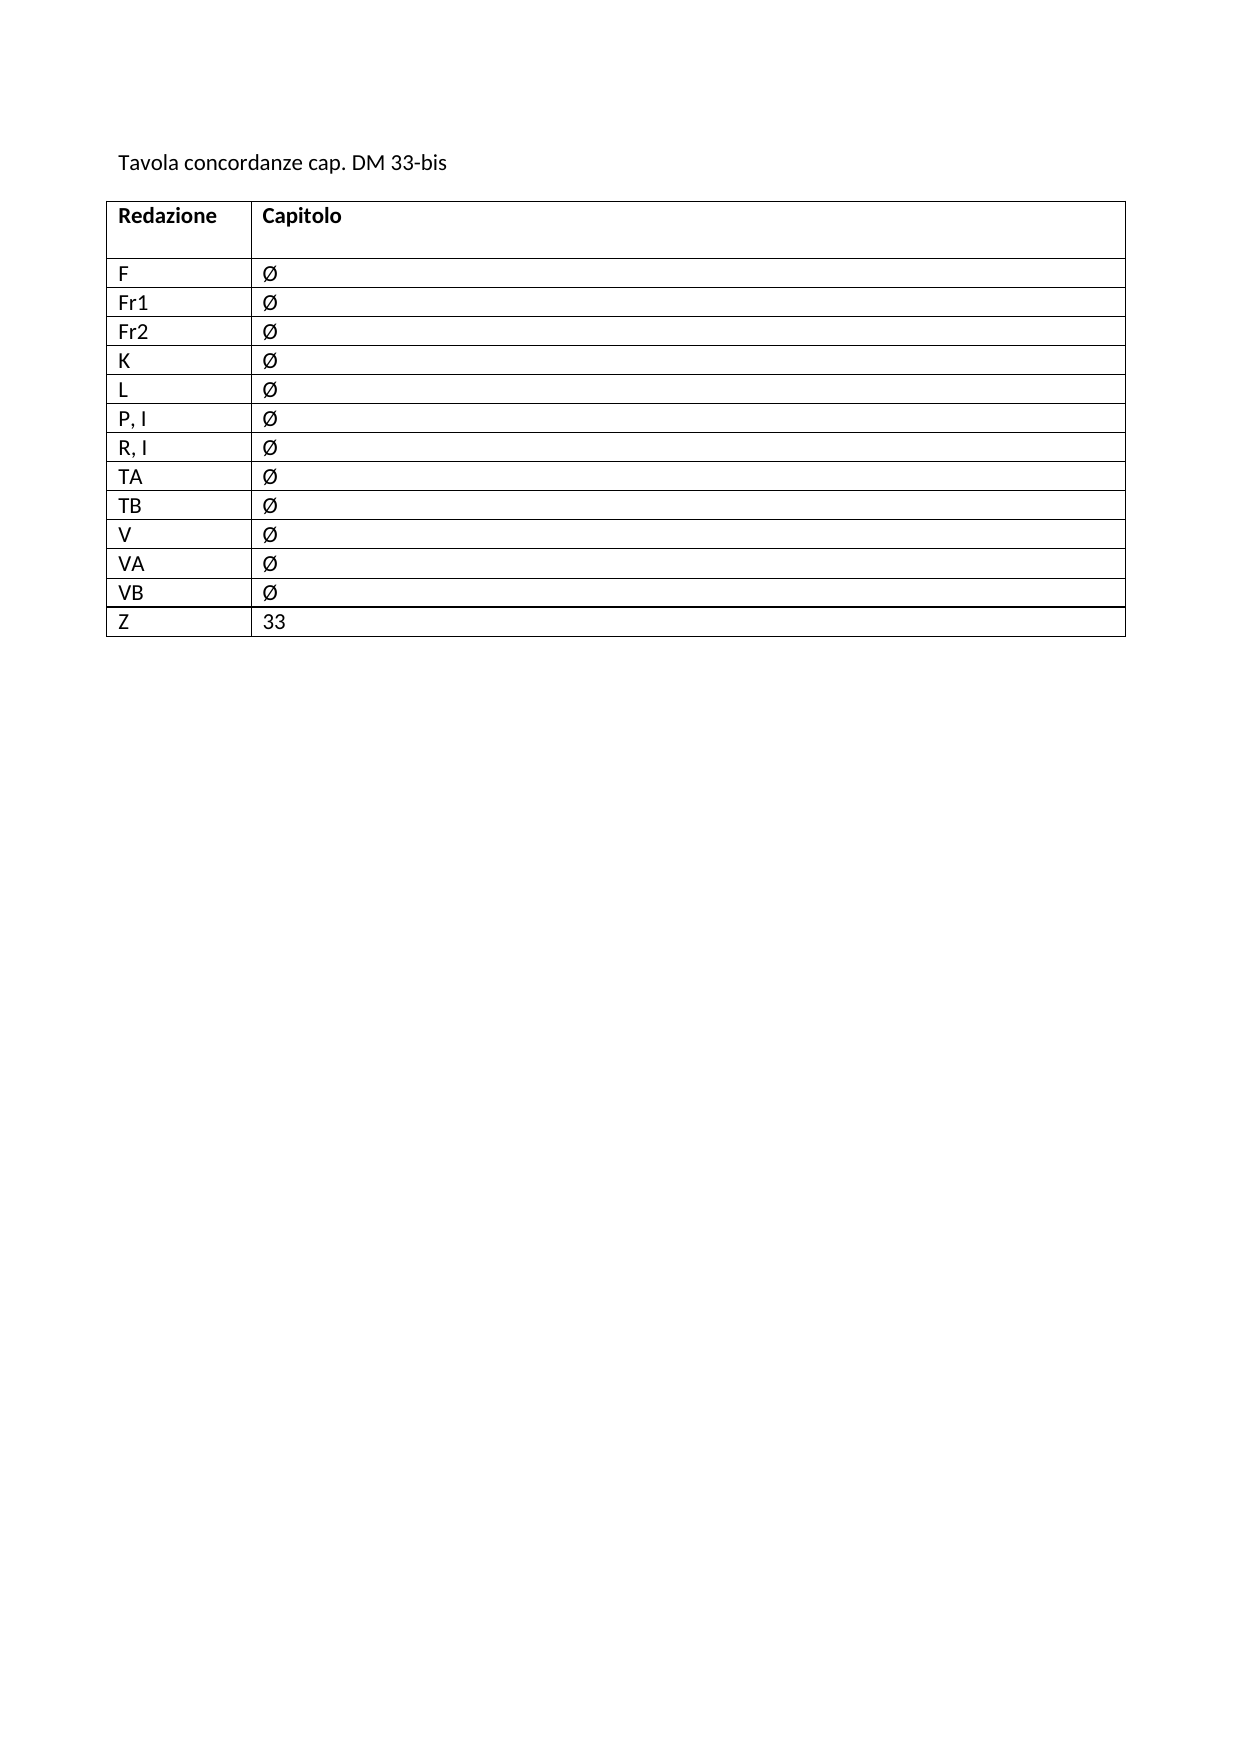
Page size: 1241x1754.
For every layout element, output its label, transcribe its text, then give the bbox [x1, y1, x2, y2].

table_cell Z [107, 608, 251, 636]
table_cell TA [107, 462, 251, 490]
table_cell P, I [107, 404, 251, 432]
table_cell Ø [252, 579, 1125, 606]
table_cell Ø [252, 259, 1125, 287]
table_cell K [107, 346, 251, 374]
table_cell V [107, 520, 251, 548]
table_cell L [107, 375, 251, 403]
table_header Redazione [107, 202, 251, 258]
table_cell VA [107, 549, 251, 577]
table_cell 33 [252, 608, 1125, 636]
table_cell F [107, 259, 251, 287]
table_cell Fr2 [107, 317, 251, 345]
table_cell Ø [252, 433, 1125, 461]
table_cell VB [107, 579, 251, 606]
table_cell Ø [252, 346, 1125, 374]
table_cell Ø [252, 404, 1125, 432]
table_cell Ø [252, 317, 1125, 345]
table_cell TB [107, 491, 251, 519]
table_cell Ø [252, 549, 1125, 577]
table_cell Ø [252, 491, 1125, 519]
table_cell Ø [252, 288, 1125, 316]
table_cell Fr1 [107, 288, 251, 316]
table_cell Ø [252, 375, 1125, 403]
table_cell Ø [252, 520, 1125, 548]
table_cell Ø [252, 462, 1125, 490]
table_header Capitolo [252, 202, 1125, 258]
table_cell R, I [107, 433, 251, 461]
text Tavola concordanze cap. DM 33-bis [118, 148, 1122, 176]
